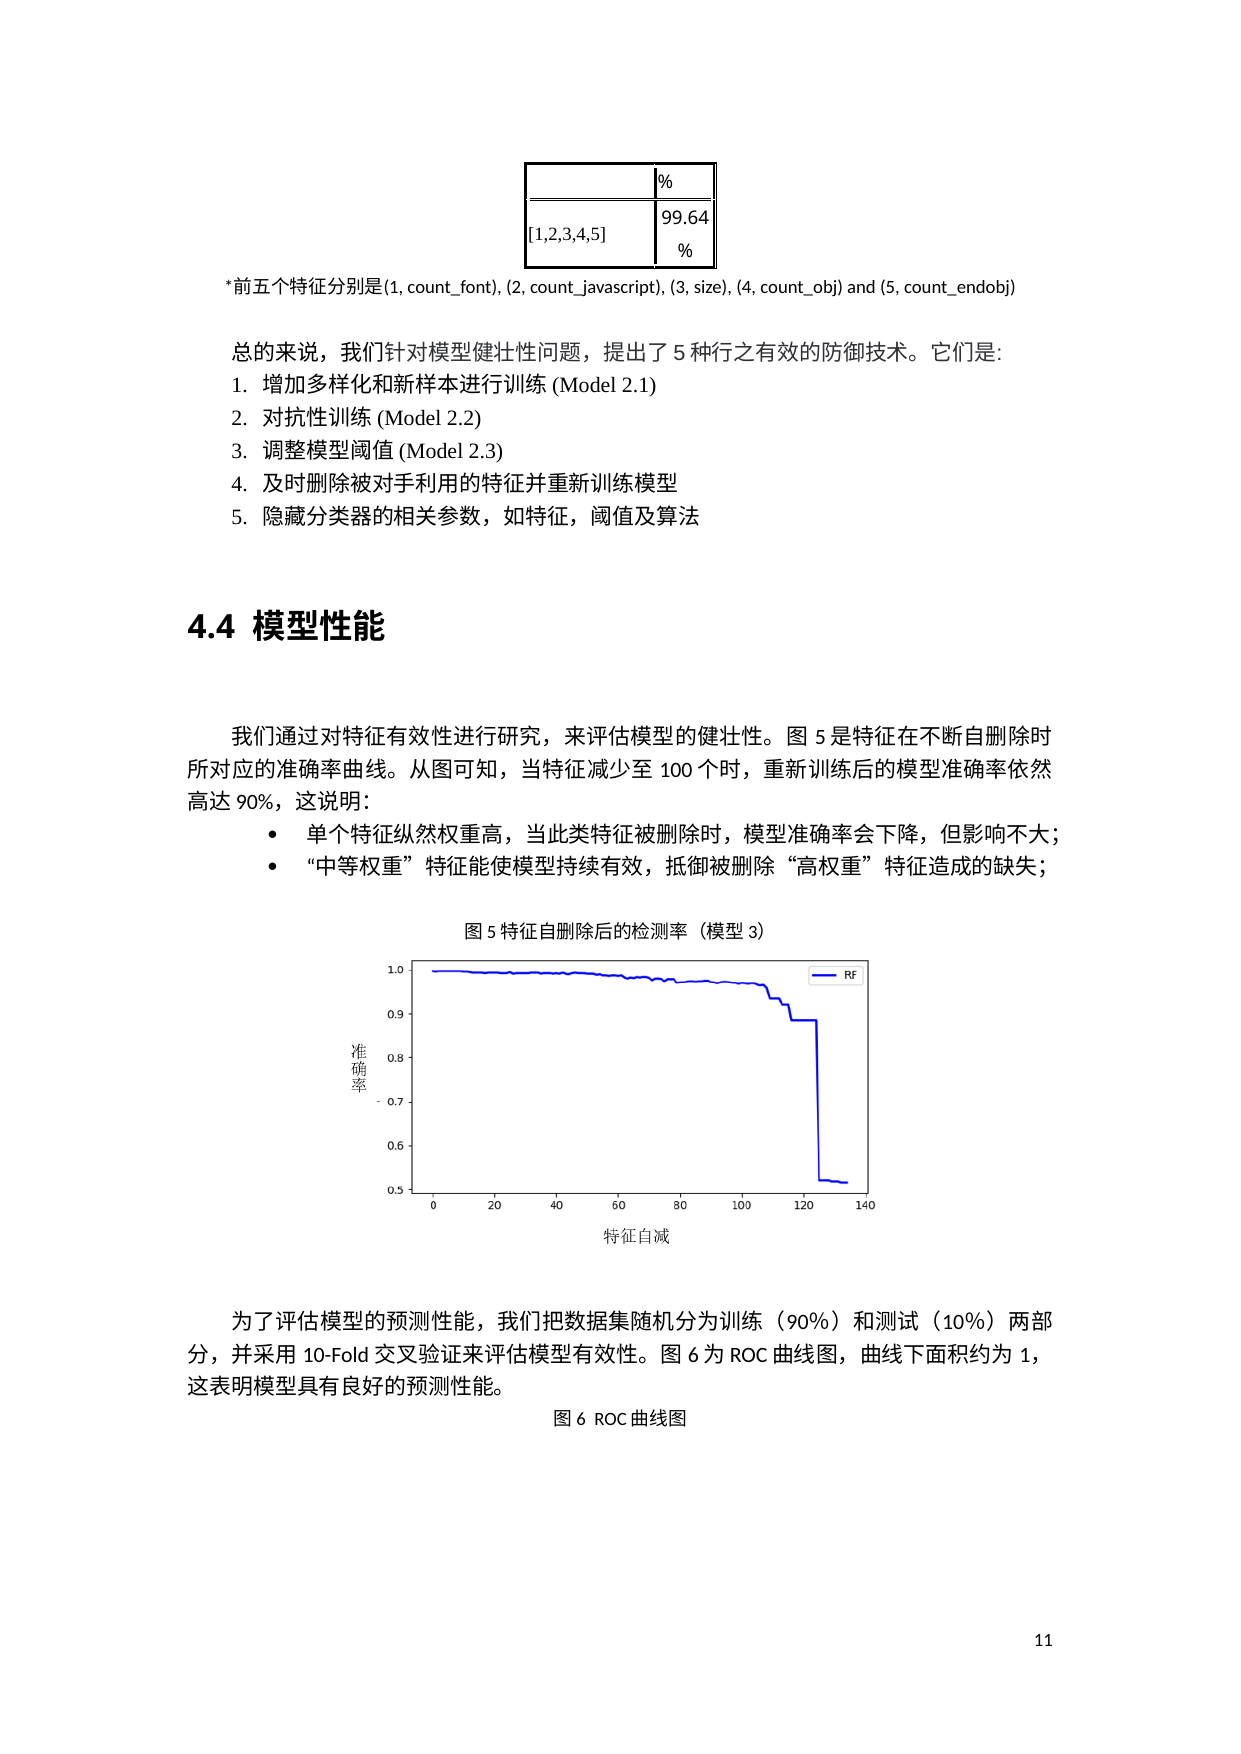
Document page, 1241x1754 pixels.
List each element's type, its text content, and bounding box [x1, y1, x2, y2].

list 调整模型阈值 (Model 2.3) [231, 433, 1053, 465]
subtitle 4.4 模型性能 [187, 591, 1053, 656]
text 图5 特征自删除后的检测率（模型3） [187, 914, 1053, 946]
table_cell 99.64% [655, 198, 715, 266]
text 图6 ROC曲线图 [187, 1401, 1053, 1434]
text 为了评估模型的预测性能，我们把数据集随机分为训练（90％）和测试（10％）两部分，并采用10-Fold 交叉验证来评估模型有效性。图6为ROC曲线图，曲线下面积约为1，这表明模型具有良好的预测性能。 [187, 1304, 1053, 1401]
table_cell [1,2,3,4] [527, 164, 655, 198]
text *前五个特征分别是(1, count_font), (2, count_javascript), (3, size), (4, count_obj) and (5, count_endobj) [187, 269, 1053, 302]
list 对抗性训练 (Model 2.2) [231, 400, 1053, 432]
table_cell [1,2,3,4,5] [526, 198, 655, 266]
picture [349, 946, 891, 1248]
table_cell 99.64% [655, 165, 713, 198]
list “中等权重”特征能使模型持续有效，抵御被删除“高权重”特征造成的缺失； [269, 849, 1053, 881]
list 隐藏分类器的相关参数，如特征，阈值及算法 [231, 499, 1053, 531]
list 增加多样化和新样本进行训练 (Model 2.1) [231, 367, 1053, 399]
text 总的来说，我们针对模型健壮性问题，提出了5种行之有效的防御技术。它们是: [187, 334, 1053, 367]
list 及时删除被对手利用的特征并重新训练模型 [231, 466, 1053, 498]
text 我们通过对特征有效性进行研究，来评估模型的健壮性。图5是特征在不断自删除时所对应的准确率曲线。从图可知，当特征减少至100个时，重新训练后的模型准确率依然高达90%，这说明： [187, 719, 1053, 816]
list 单个特征纵然权重高，当此类特征被删除时，模型准确率会下降，但影响不大； [269, 816, 1053, 849]
